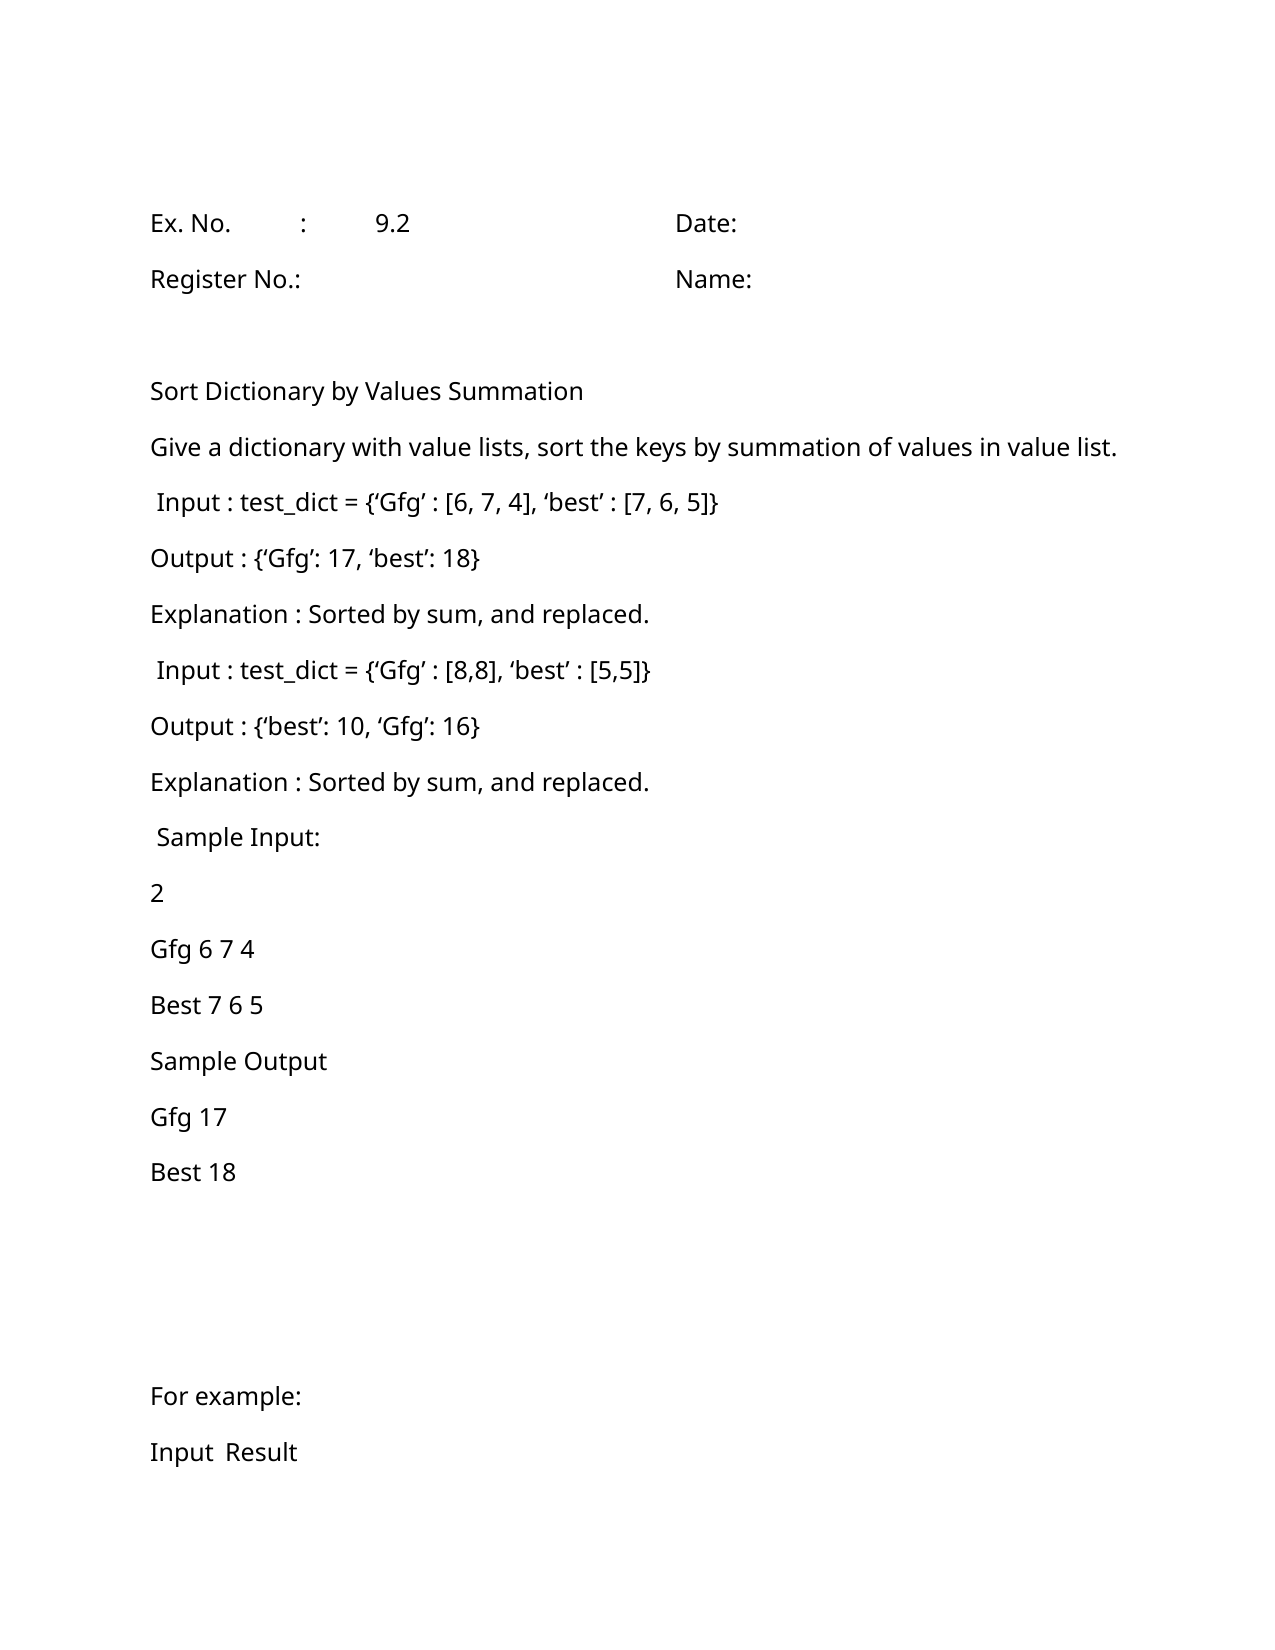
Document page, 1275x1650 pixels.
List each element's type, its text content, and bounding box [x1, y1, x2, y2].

text Sort Dictionary by Values Summation [150, 373, 1125, 407]
text Gfg 6 7 4 [150, 932, 1125, 966]
text Best 7 6 5 [150, 987, 1125, 1022]
text Input Result [150, 1434, 1125, 1468]
text For example: [150, 1378, 1125, 1412]
text Best 18 [150, 1155, 1125, 1189]
text Explanation : Sorted by sum, and replaced. [150, 597, 1125, 631]
text Register No.: Name: [150, 262, 1125, 296]
text Give a dictionary with value lists, sort the keys by summation of values in value list. [150, 429, 1125, 463]
text Sample Input: [150, 820, 1125, 854]
text 2 [150, 876, 1125, 910]
text Gfg 17 [150, 1099, 1125, 1133]
text Output : {‘best’: 10, ‘Gfg’: 16} [150, 708, 1125, 742]
text Sample Output [150, 1043, 1125, 1077]
text Output : {‘Gfg’: 17, ‘best’: 18} [150, 541, 1125, 575]
text Explanation : Sorted by sum, and replaced. [150, 764, 1125, 798]
text Input : test_dict = {‘Gfg’ : [8,8], ‘best’ : [5,5]} [150, 652, 1125, 687]
text Ex. No. : 9.2 Date: [150, 206, 1125, 240]
text Input : test_dict = {‘Gfg’ : [6, 7, 4], ‘best’ : [7, 6, 5]} [150, 485, 1125, 519]
